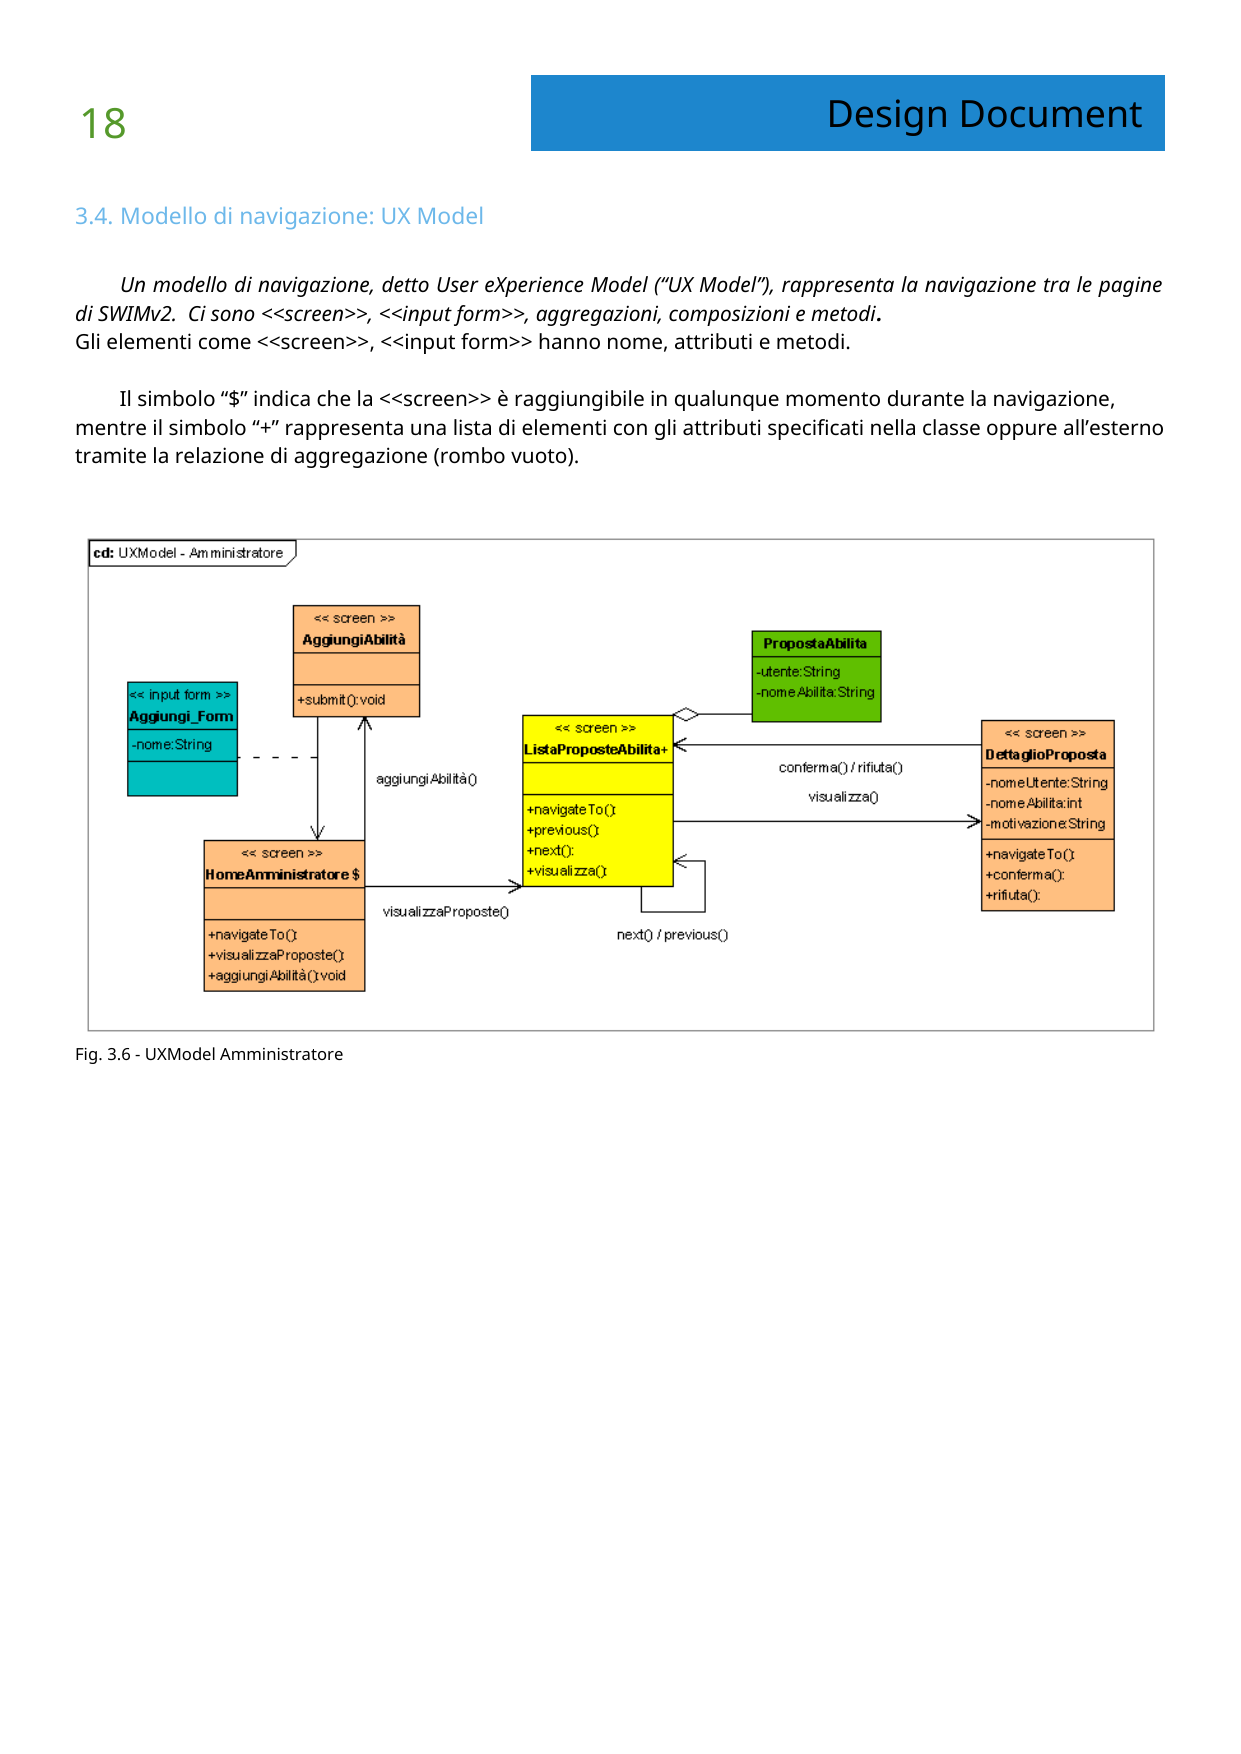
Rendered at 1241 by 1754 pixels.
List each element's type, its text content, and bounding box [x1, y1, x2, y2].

text Il simbolo “$” indica che la <<screen>> è raggiungibile in qualunque momento durante la navigazione, mentre il simbolo “+” rappresenta una lista di elementi con gli attributi specificati nella classe oppure all’esterno tramite la relazione di aggregazione (rombo vuoto). [75, 384, 1165, 469]
subtitle Modello di navigazione: UX Model [75, 200, 1165, 232]
text Gli elementi come <<screen>>, <<input form>> hanno nome, attributi e metodi. [75, 327, 1165, 356]
picture [75, 526, 1166, 1043]
list Un modello di navigazione, detto User eXperience Model (“UX Model”), rappresenta la navigazione tra le pagine di SWIMv2. Ci sono <<screen>>, <<input form>>, aggregazioni, composizioni e metodi. [75, 270, 1165, 327]
